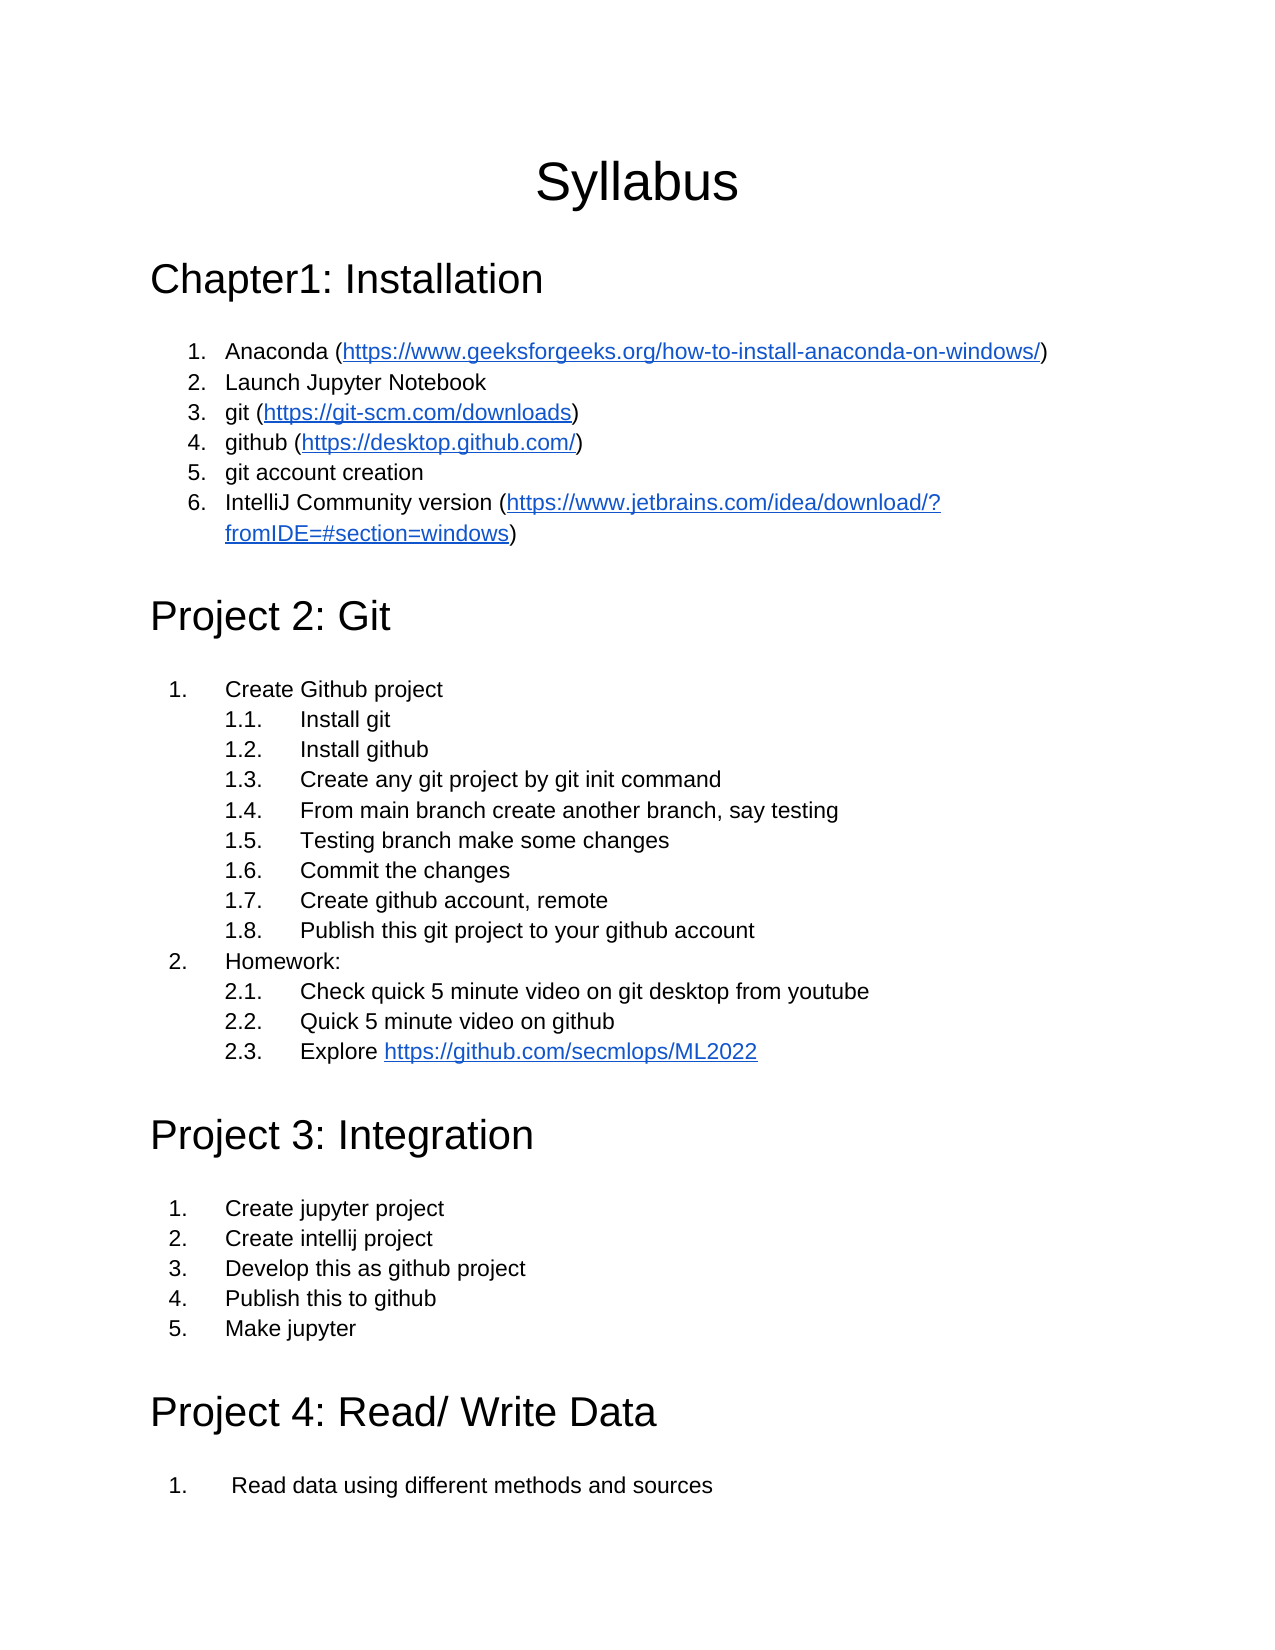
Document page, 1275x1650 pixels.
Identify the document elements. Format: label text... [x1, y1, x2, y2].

list Install git [262, 706, 1125, 732]
list Create jupyter project [187, 1194, 1125, 1221]
list Create Github project [187, 676, 1125, 702]
list github (https://desktop.github.com/) [187, 429, 1125, 455]
list Anaconda (https://www.geeksforgeeks.org/how-to-install-anaconda-on-windows/) [187, 338, 1125, 365]
list Quick 5 minute video on github [262, 1008, 1125, 1034]
list Develop this as github project [187, 1255, 1125, 1281]
list Homework: [187, 948, 1125, 974]
list From main branch create another branch, say testing [262, 797, 1125, 823]
list Explore https://github.com/secmlops/ML2022 [262, 1038, 1125, 1065]
list Read data using different methods and sources [187, 1472, 1125, 1498]
subtitle Chapter1: Installation [150, 254, 1125, 302]
list Install github [262, 736, 1125, 763]
list Create any git project by git init command [262, 766, 1125, 793]
subtitle Project 3: Integration [150, 1110, 1125, 1158]
list IntelliJ Community version (https://www.jetbrains.com/idea/download/?fromIDE=#section=windows) [187, 489, 1125, 546]
list Publish this to github [187, 1285, 1125, 1312]
list Create intellij project [187, 1225, 1125, 1251]
subtitle Project 2: Git [150, 591, 1125, 639]
list Commit the changes [262, 857, 1125, 883]
title Syllabus [150, 150, 1125, 212]
list Publish this git project to your github account [262, 917, 1125, 944]
subtitle Project 4: Read/ Write Data [150, 1387, 1125, 1435]
list Make jupyter [187, 1315, 1125, 1342]
list Create github account, remote [262, 887, 1125, 914]
list Testing branch make some changes [262, 827, 1125, 853]
list Launch Jupyter Notebook [187, 368, 1125, 395]
list Check quick 5 minute video on git desktop from youtube [262, 978, 1125, 1004]
list git (https://git-scm.com/downloads) [187, 399, 1125, 425]
list git account creation [187, 459, 1125, 486]
